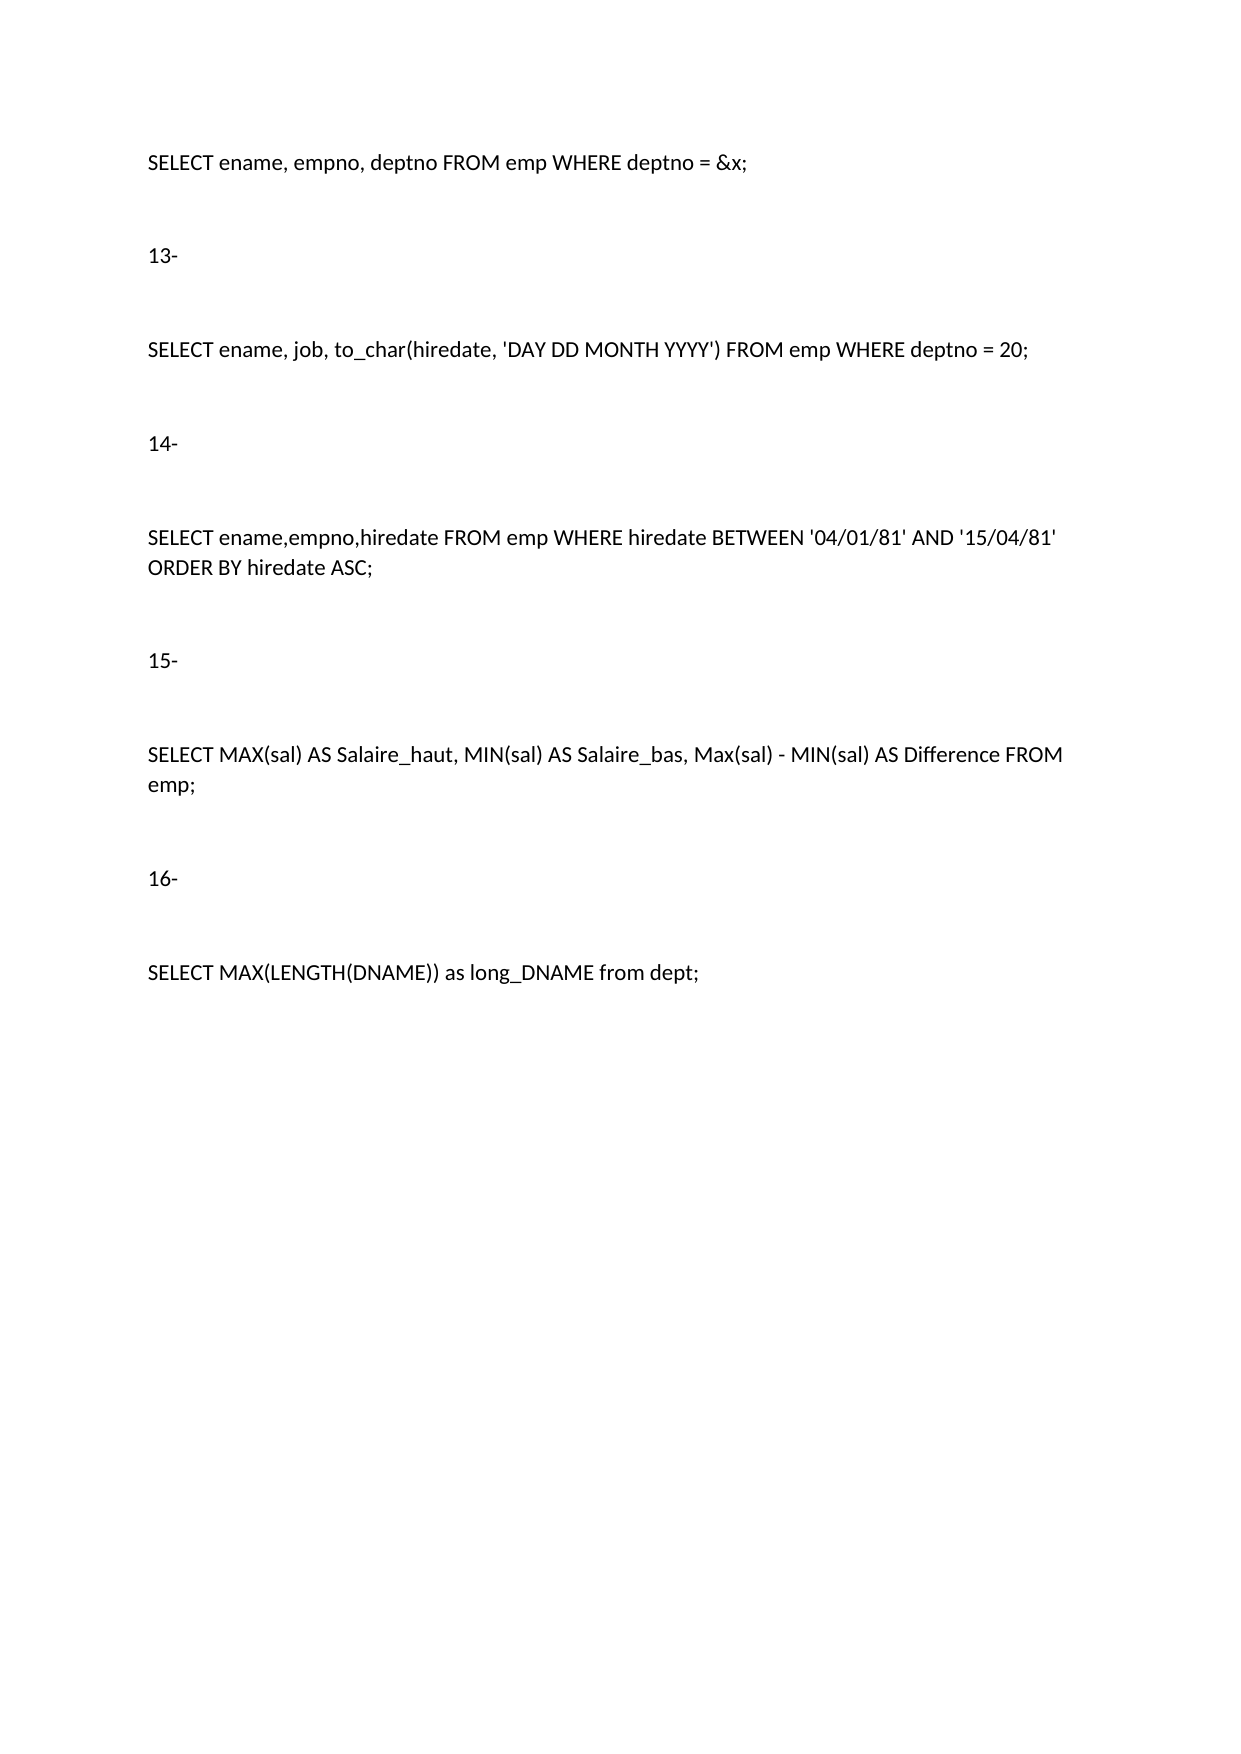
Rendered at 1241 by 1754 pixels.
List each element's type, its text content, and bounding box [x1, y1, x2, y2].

text 16- [148, 864, 1093, 892]
text 15- [148, 647, 1093, 674]
text 14- [148, 429, 1093, 457]
text 13- [148, 241, 1093, 269]
text SELECT MAX(sal) AS Salaire_haut, MIN(sal) AS Salaire_bas, Max(sal) - MIN(sal) AS Difference FROM emp; [148, 740, 1093, 798]
text SELECT ename, empno, deptno FROM emp WHERE deptno = &x; [148, 148, 1093, 176]
text SELECT ename,empno,hiredate FROM emp WHERE hiredate BETWEEN '04/01/81' AND '15/04/81' ORDER BY hiredate ASC; [148, 523, 1093, 581]
text SELECT MAX(LENGTH(DNAME)) as long_DNAME from dept; [148, 958, 1093, 986]
text SELECT ename, job, to_char(hiredate, 'DAY DD MONTH YYYY') FROM emp WHERE deptno = 20; [148, 335, 1093, 363]
